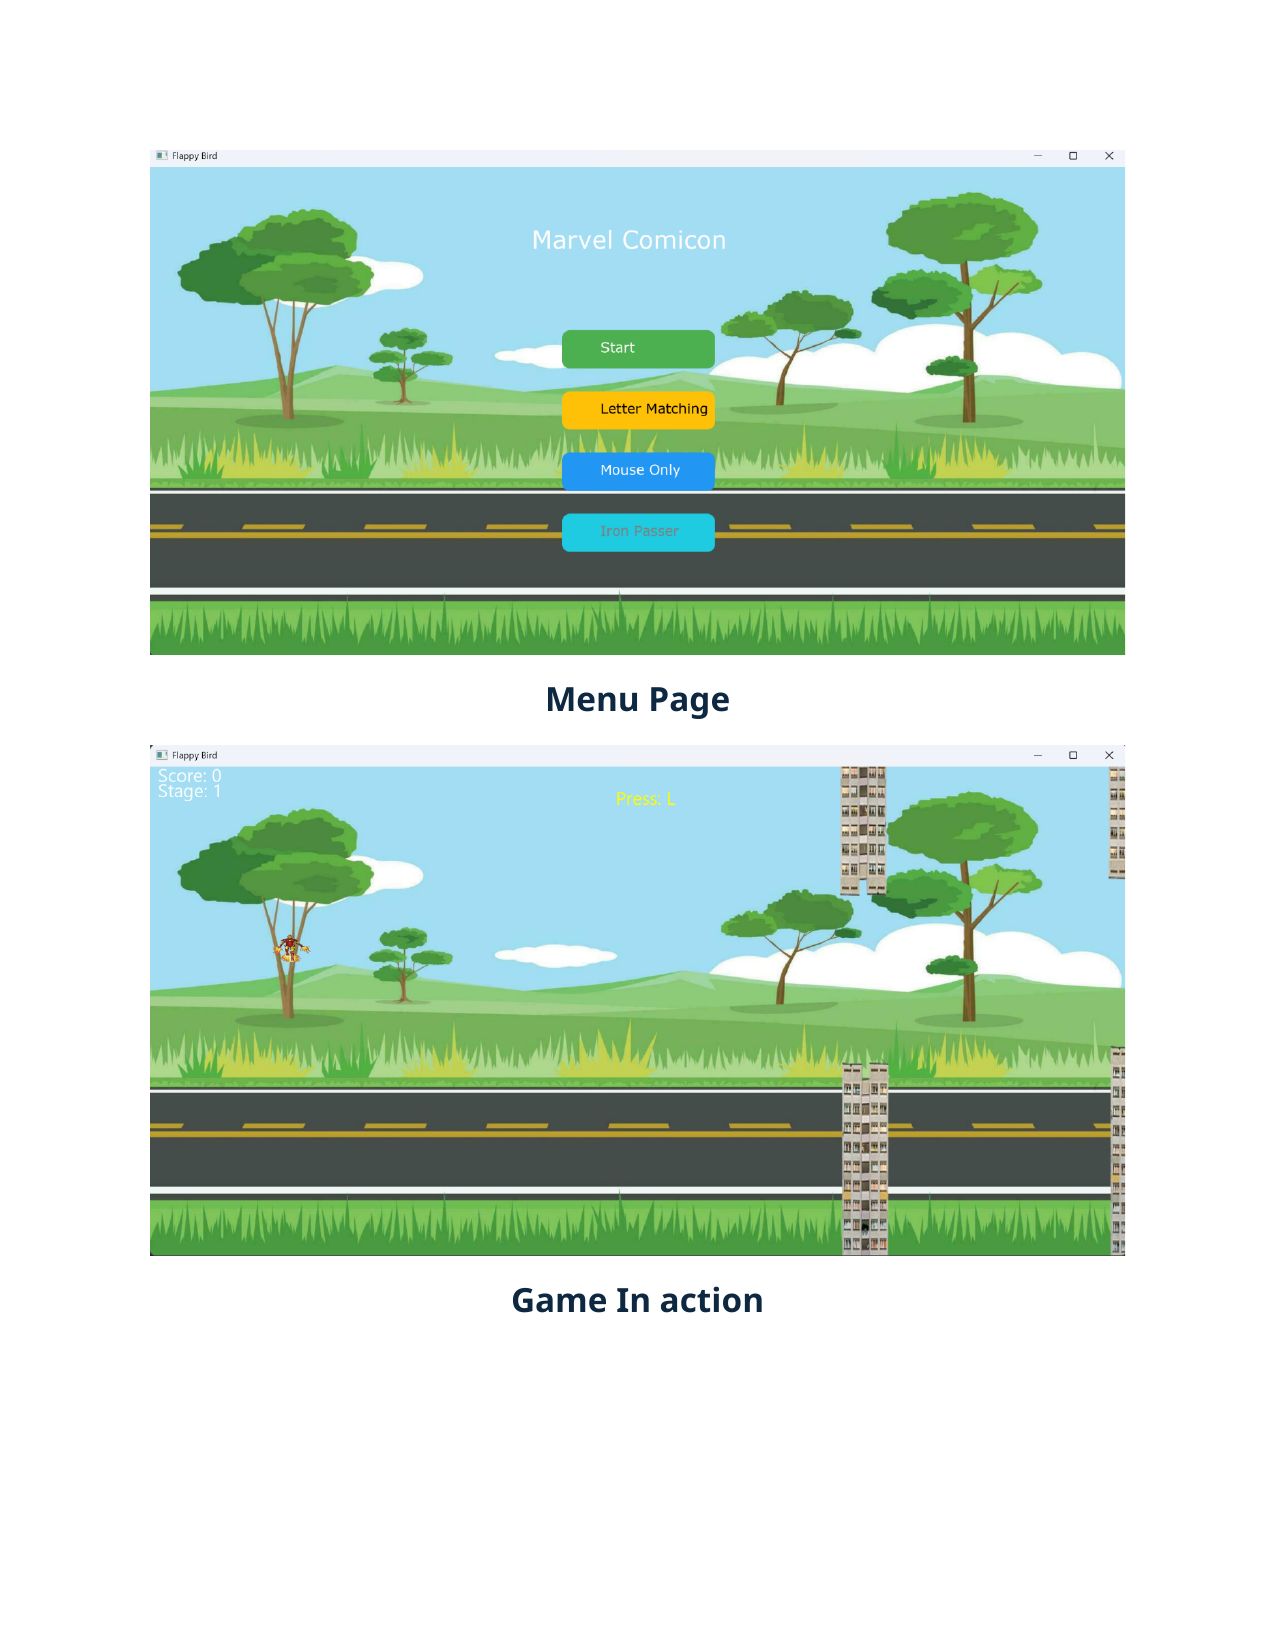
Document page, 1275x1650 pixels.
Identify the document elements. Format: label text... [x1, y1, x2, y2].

picture [150, 745, 1125, 1256]
picture [150, 150, 1125, 655]
text Game In action [150, 1277, 1125, 1322]
text Menu Page [150, 676, 1125, 722]
